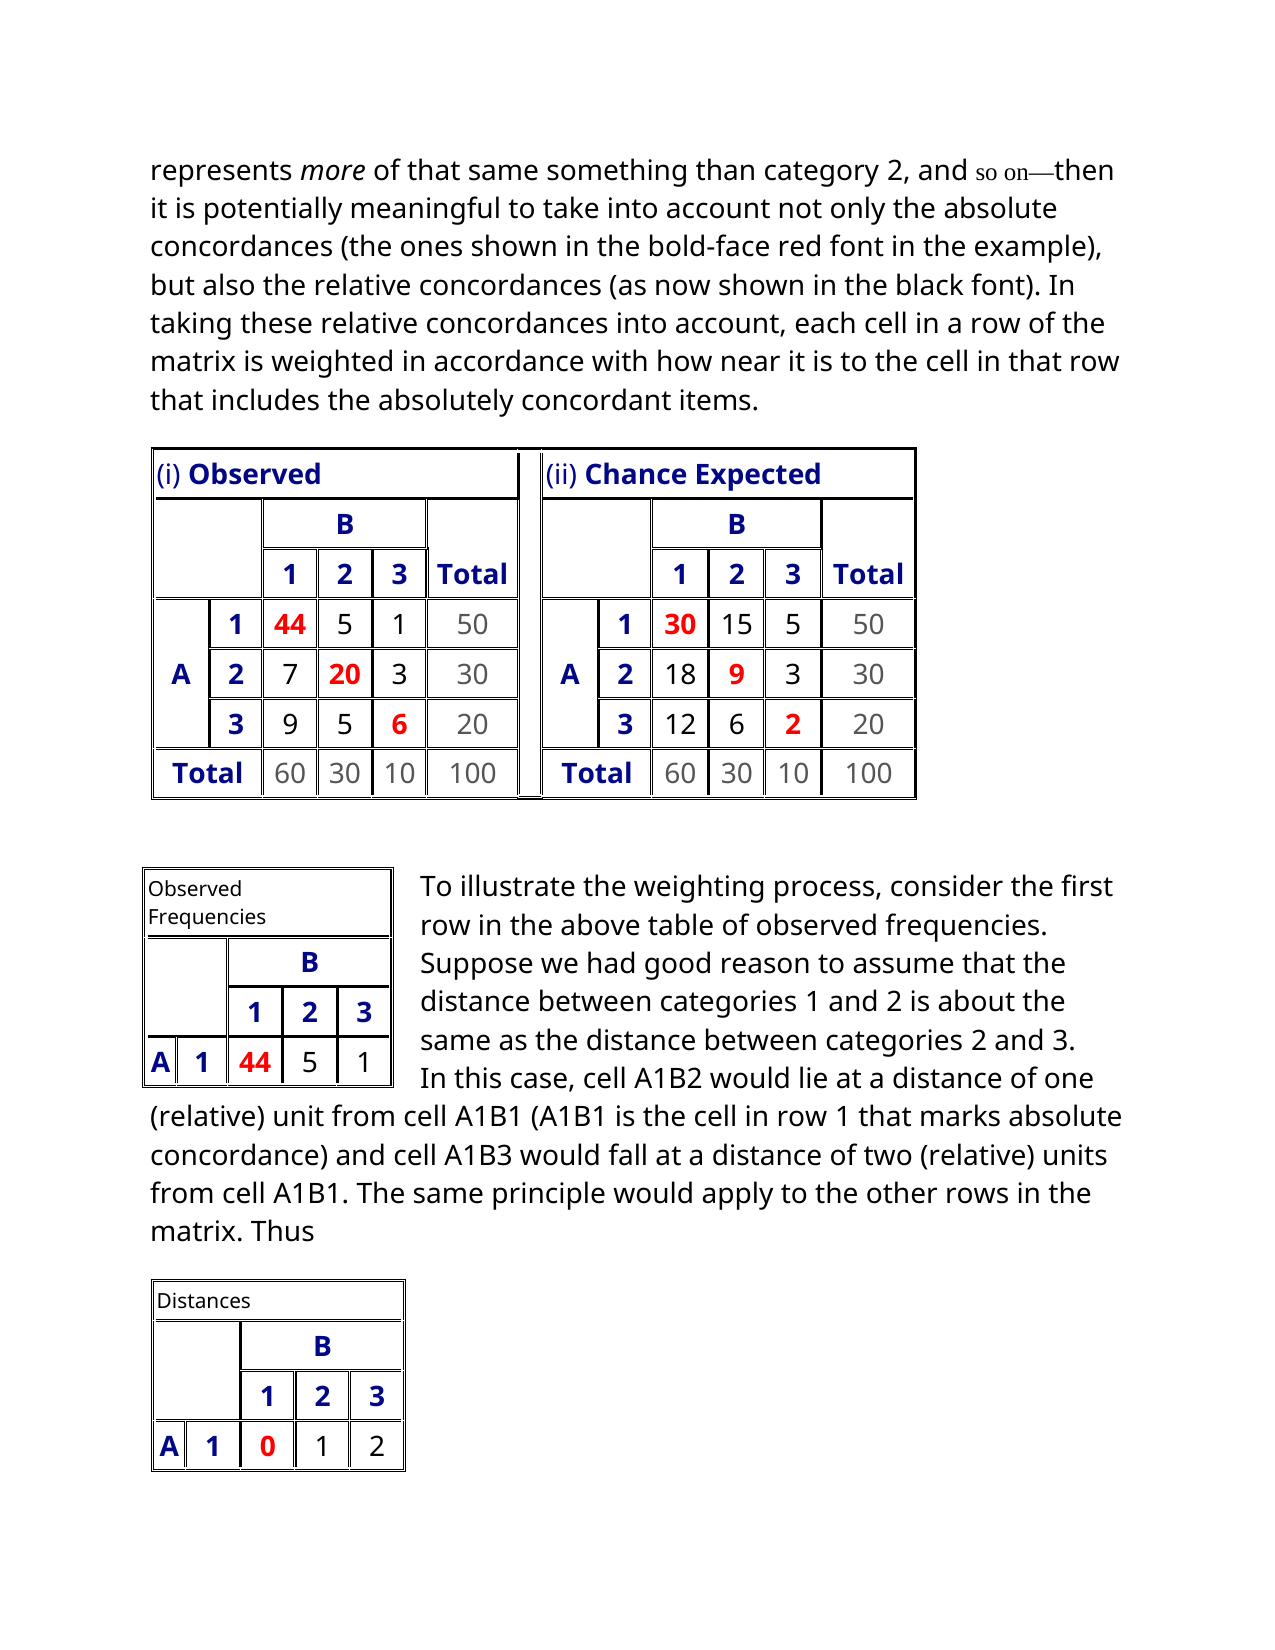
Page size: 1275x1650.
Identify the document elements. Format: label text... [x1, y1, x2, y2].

table_cell 1 [295, 1422, 350, 1468]
table_cell 12 [653, 700, 707, 746]
table_cell 5 [282, 1038, 337, 1085]
table_cell 10 [372, 750, 427, 796]
table_cell 30 [428, 650, 517, 697]
table_cell 1 [177, 1038, 228, 1085]
table_cell 10 [765, 750, 821, 796]
table_cell 5 [319, 600, 371, 647]
table_cell 1 [337, 1035, 390, 1085]
table_cell A [152, 597, 209, 746]
table_cell 2 [211, 650, 261, 697]
table_cell 30 [708, 750, 765, 796]
text To illustrate the weighting process, consider the first row in the above table of observed frequencies. Suppose we had good reason to assume that the distance between categories 1 and 2 is about the same as the distance between categories 2 and 3. In this case, cell A1B2 would lie at a distance of one (relative) unit from cell A1B1 (A1B1 is the cell in row 1 that marks absolute concordance) and cell A1B3 would fall at a distance of two (relative) units from cell A1B1. The same principle would apply to the other rows in the matrix. ThusT [150, 867, 1125, 1279]
table_cell 1 [653, 550, 707, 597]
table_cell 3 [374, 650, 425, 697]
table_cell 100 [427, 750, 518, 796]
table_header Distances [154, 1282, 403, 1319]
table_cell [145, 935, 226, 1035]
table_cell B [229, 935, 391, 985]
table_cell 44 [228, 1038, 282, 1085]
table_cell Total [154, 746, 263, 796]
table_cell 5 [766, 600, 820, 647]
table_cell 30 [653, 600, 707, 647]
table_cell 44 [264, 600, 316, 647]
table_header [518, 450, 541, 796]
table_cell [154, 497, 261, 597]
table_cell Total [823, 497, 914, 597]
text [150, 150, 1125, 447]
table_cell 3 [374, 550, 425, 597]
table_cell 18 [653, 650, 707, 697]
table_cell B [264, 500, 425, 547]
table_cell A [543, 600, 597, 746]
table_cell 2 [350, 1419, 403, 1468]
table_cell 30 [821, 647, 916, 697]
table_cell 2 [297, 1372, 348, 1418]
table_cell 2 [710, 550, 763, 597]
table_cell 60 [652, 750, 708, 796]
table_cell Total [428, 500, 517, 597]
table_cell 2 [319, 550, 371, 597]
table_cell 20 [821, 697, 916, 746]
table_cell 1 [600, 600, 650, 647]
table_cell 15 [710, 600, 763, 647]
table_cell 30 [318, 750, 372, 796]
table_cell [543, 500, 650, 597]
table_cell A [154, 1419, 186, 1468]
table_cell 9 [264, 700, 316, 746]
table_cell 7 [264, 650, 316, 697]
table_cell 9 [710, 650, 763, 697]
table_cell 1 [242, 1372, 293, 1418]
table_cell [152, 1319, 240, 1418]
table_cell Total [541, 750, 652, 796]
table_cell 6 [710, 700, 763, 746]
table_cell 0 [240, 1419, 295, 1468]
table_cell 60 [263, 750, 317, 796]
table_cell 3 [600, 700, 650, 746]
table_cell 1 [186, 1422, 240, 1468]
table_cell 1 [264, 550, 316, 597]
table_cell 3 [350, 1369, 404, 1418]
table_cell 20 [319, 650, 371, 697]
table_cell 1 [229, 988, 281, 1035]
table_cell 3 [339, 985, 390, 1035]
table_cell 50 [428, 600, 517, 647]
table_cell B [653, 500, 820, 547]
table_cell 1 [374, 600, 425, 647]
table_cell 100 [821, 746, 915, 796]
table_cell 3 [211, 700, 261, 746]
table_cell 3 [766, 650, 820, 697]
table_cell 2 [284, 988, 336, 1035]
table_header (i) Observed [154, 449, 518, 497]
table_cell 1 [211, 600, 261, 647]
table_cell 3 [766, 550, 820, 597]
table_header (ii) Chance Expected [541, 450, 914, 497]
table_cell 5 [319, 700, 371, 746]
table_cell 2 [600, 650, 650, 697]
table_cell A [145, 1035, 177, 1085]
table_cell 20 [428, 700, 517, 746]
table_cell 2 [766, 700, 820, 746]
table_cell 6 [374, 700, 425, 746]
table_header Observed Frequencies [145, 870, 390, 935]
table_cell 50 [821, 597, 916, 647]
table_cell B [240, 1319, 404, 1369]
